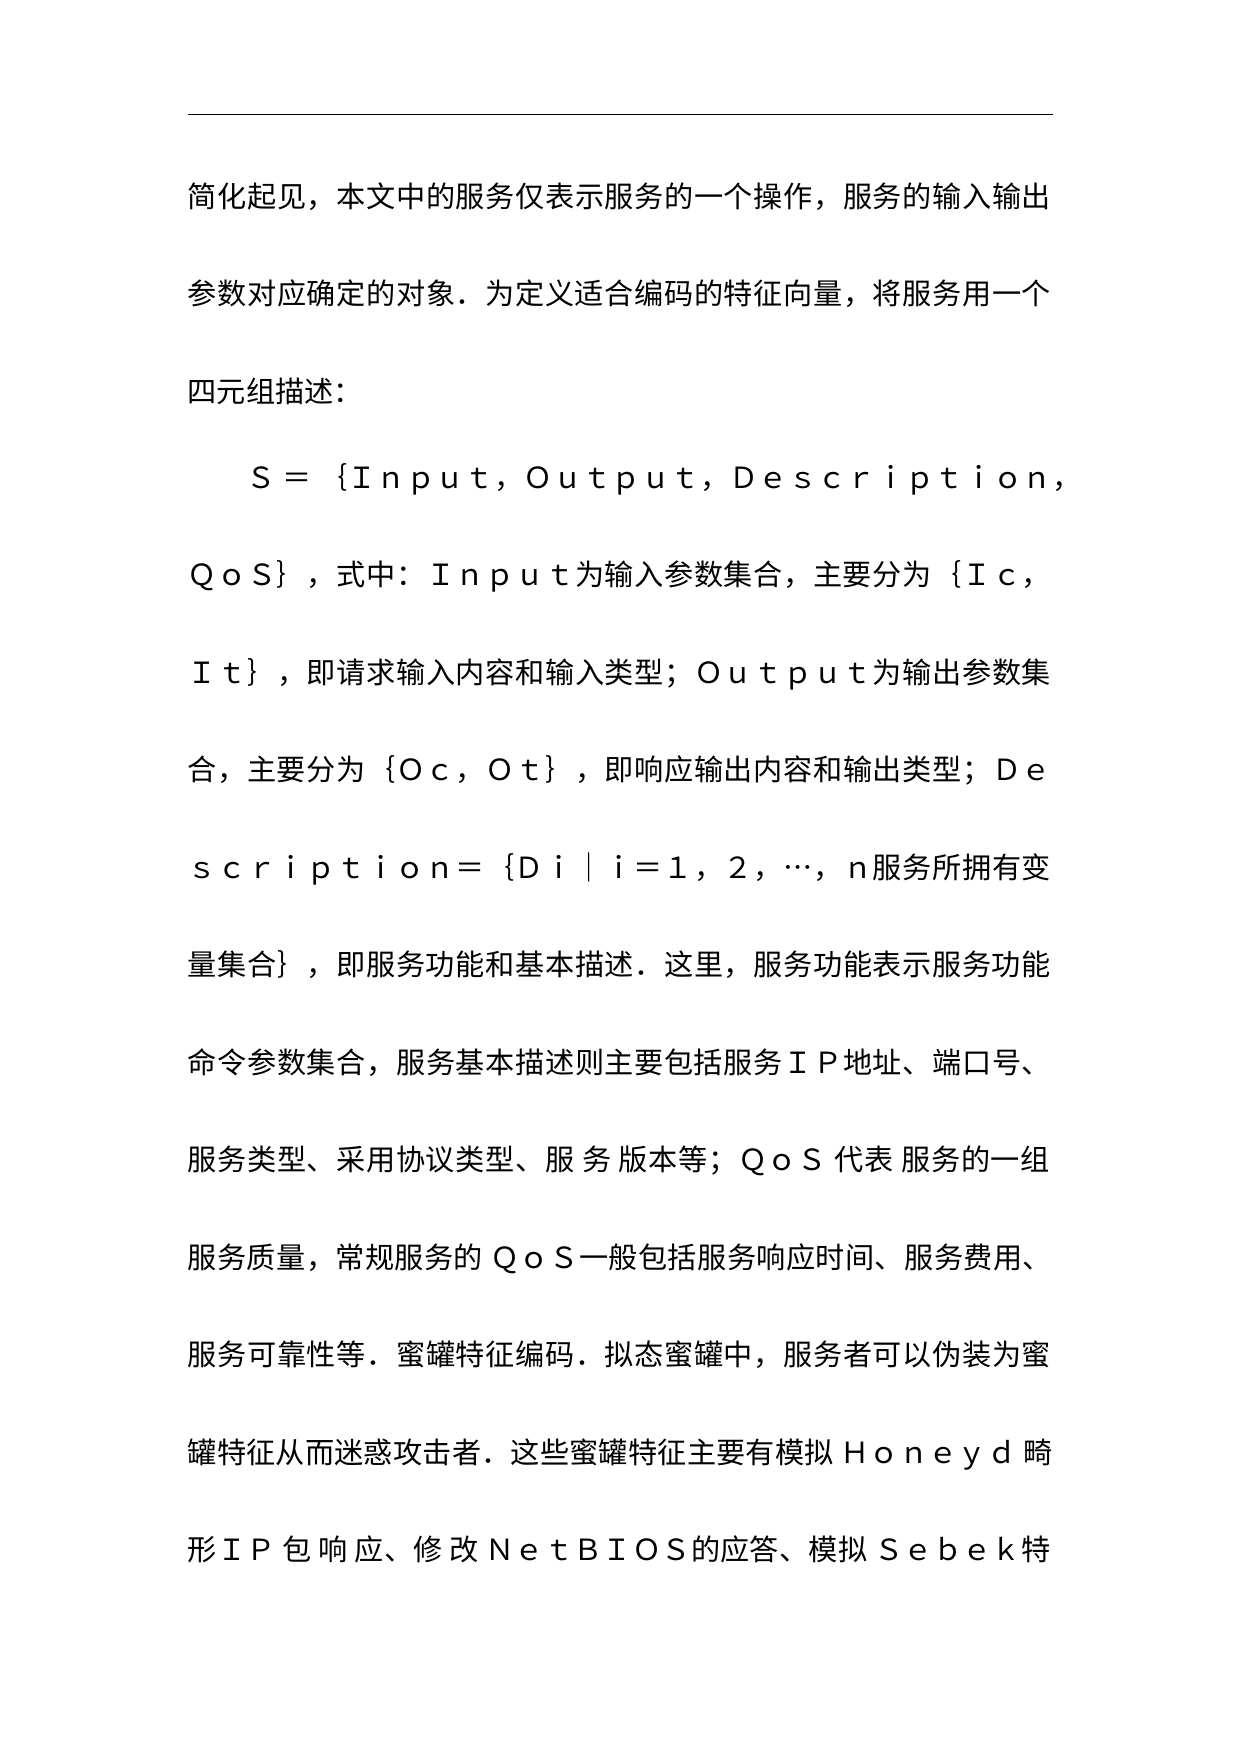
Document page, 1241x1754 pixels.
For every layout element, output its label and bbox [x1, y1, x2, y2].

text [187, 443, 1053, 1581]
text [187, 162, 1053, 422]
